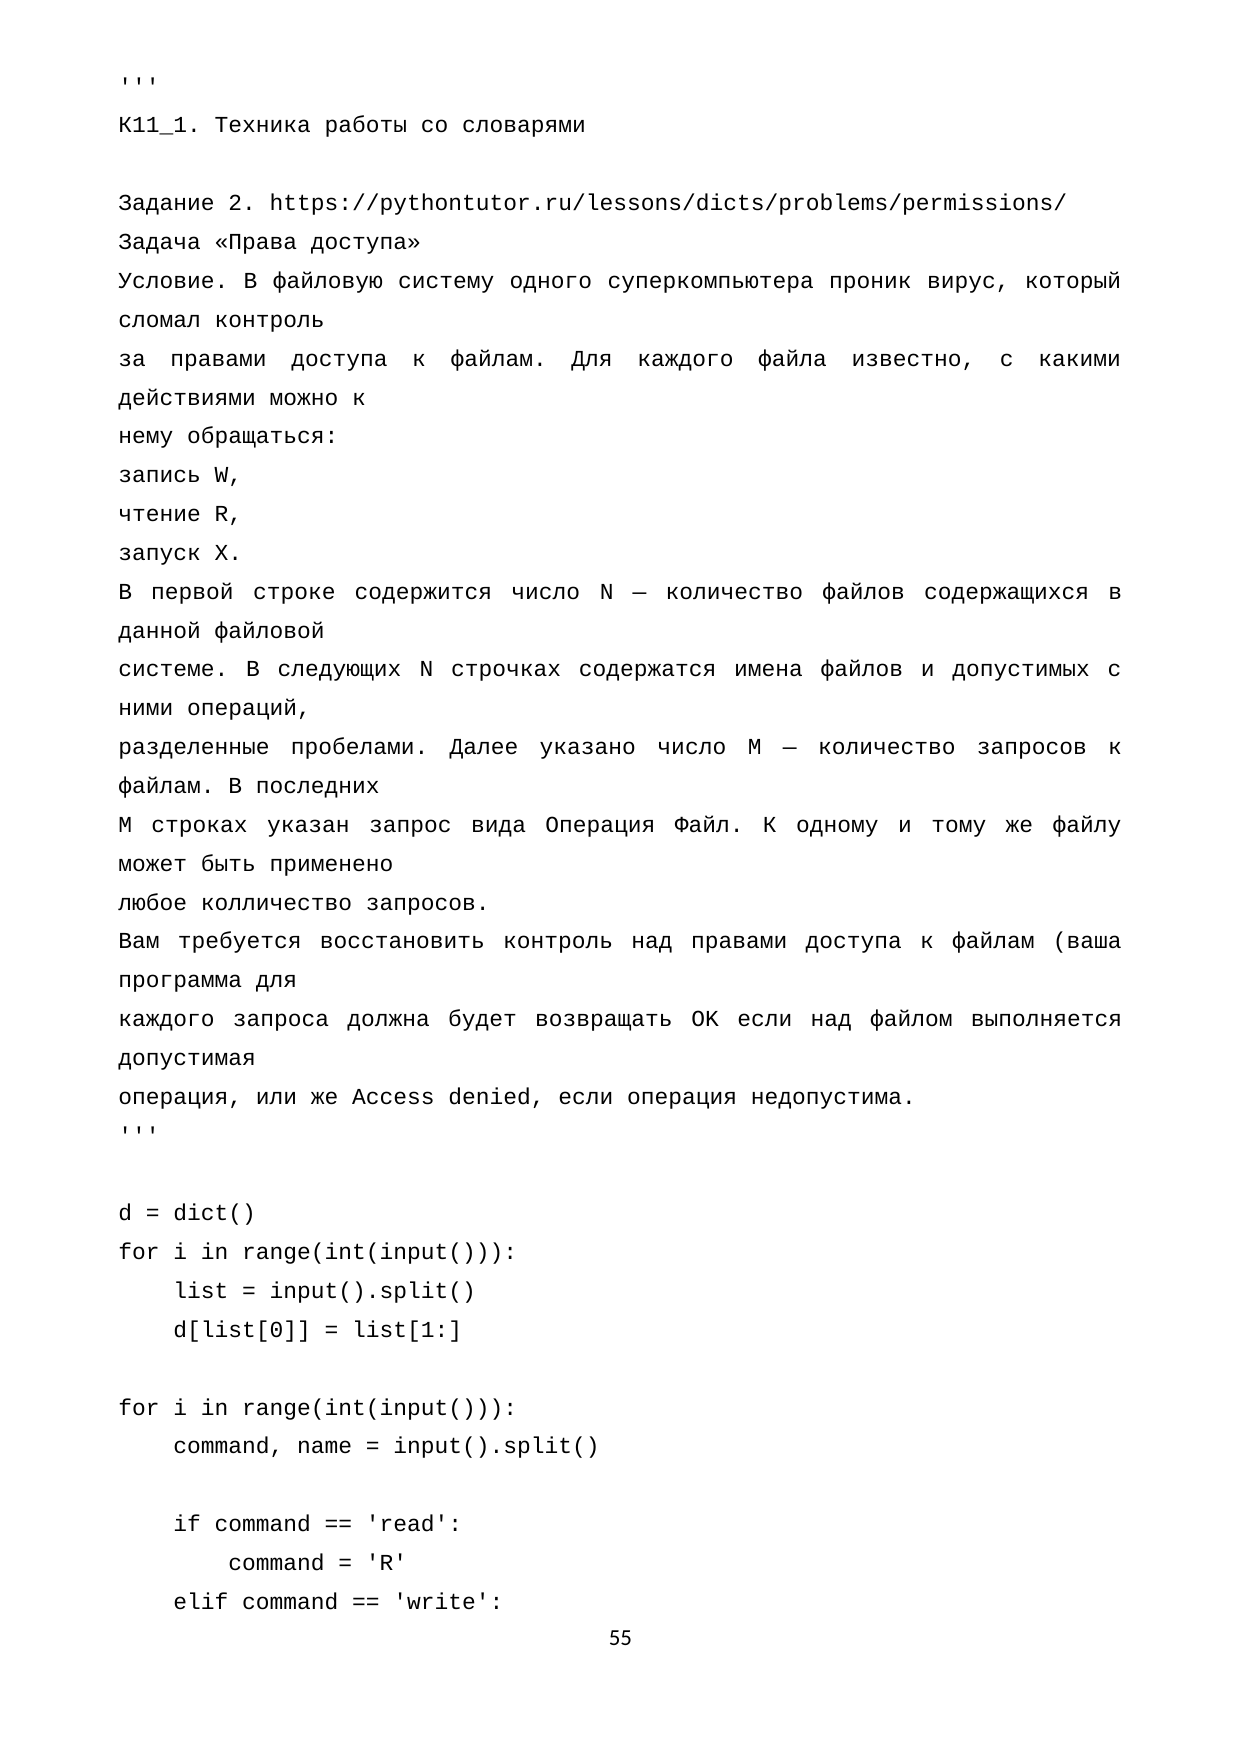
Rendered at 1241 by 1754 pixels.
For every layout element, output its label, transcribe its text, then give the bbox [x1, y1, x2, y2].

text операция, или же Access denied, если операция недопустима. [118, 1085, 1122, 1111]
text Задание 2. https://pythontutor.ru/lessons/dicts/problems/permissions/ [118, 192, 1122, 217]
text if command == 'read': [118, 1513, 1122, 1538]
text за правами доступа к файлам. Для каждого файла известно, с какими действиями можно к [118, 347, 1122, 412]
text В первой строке содержится число N — количество файлов содержащихся в данной файловой [118, 580, 1122, 645]
text command = 'R' [118, 1551, 1122, 1577]
text Вам требуется восстановить контроль над правами доступа к файлам (ваша программа для [118, 930, 1122, 994]
text M строках указан запрос вида Операция Файл. К одному и тому же файлу может быть применено [118, 813, 1122, 878]
text Задача «Права доступа» [118, 230, 1122, 256]
text нему обращаться: [118, 425, 1122, 451]
text чтение R, [118, 502, 1122, 528]
text К11_1. Техника работы со словарями [118, 114, 1122, 140]
text разделенные пробелами. Далее указано чиcло M — количество запросов к файлам. В последних [118, 736, 1122, 800]
text for i in range(int(input())): [118, 1241, 1122, 1267]
text d[list[0]] = list[1:] [118, 1318, 1122, 1344]
text каждого запроса должна будет возвращать OK если над файлом выполняется допустимая [118, 1007, 1122, 1072]
text любое колличество запросов. [118, 891, 1122, 917]
text elif command == 'write': [118, 1590, 1122, 1616]
text системе. В следующих N строчках содержатся имена файлов и допустимых с ними операций, [118, 658, 1122, 723]
text list = input().split() [118, 1279, 1122, 1305]
text Условие. В файловую систему одного суперкомпьютера проник вирус, который сломал контроль [118, 269, 1122, 334]
text ''' [118, 1124, 1122, 1150]
text d = dict() [118, 1202, 1122, 1228]
text ''' [118, 75, 1122, 101]
text запуск X. [118, 541, 1122, 567]
text command, name = input().split() [118, 1435, 1122, 1461]
text for i in range(int(input())): [118, 1396, 1122, 1422]
text запись W, [118, 463, 1122, 489]
